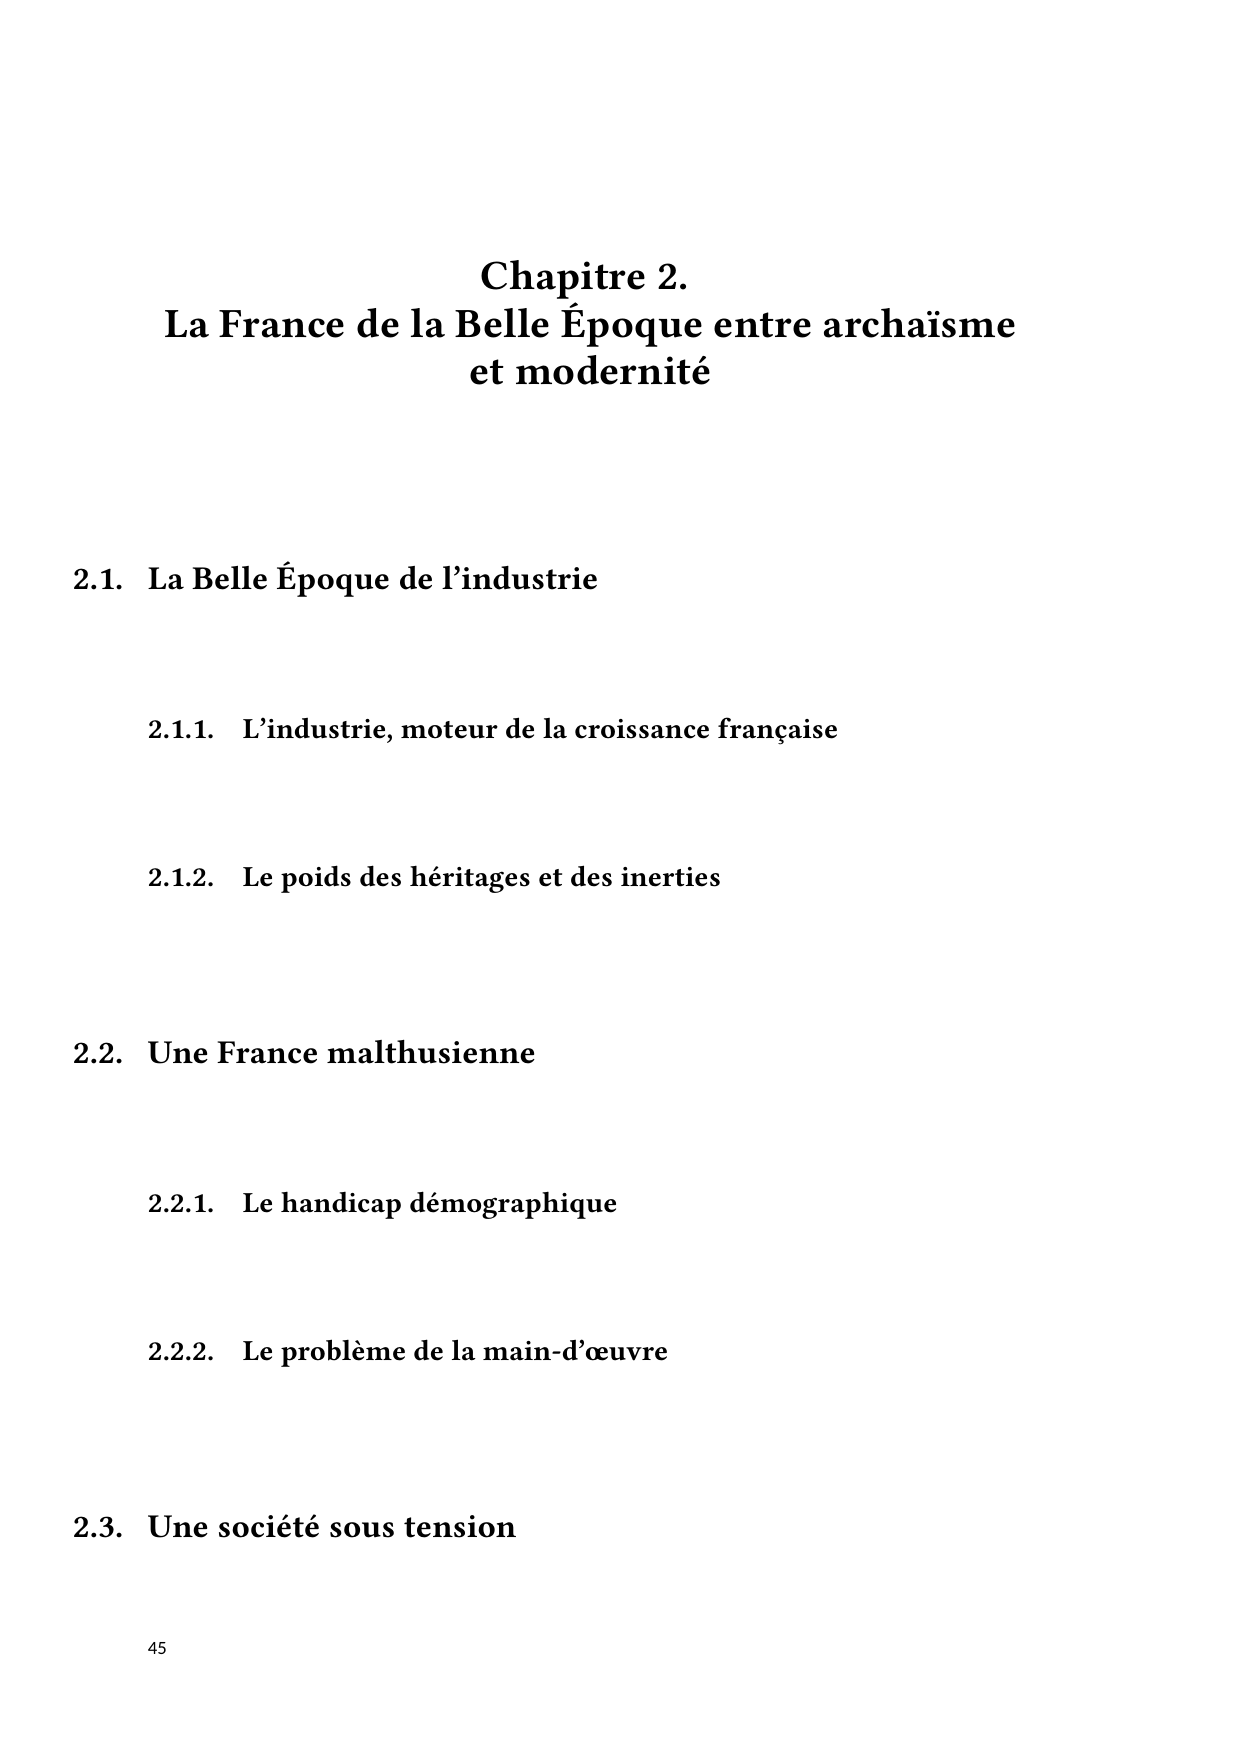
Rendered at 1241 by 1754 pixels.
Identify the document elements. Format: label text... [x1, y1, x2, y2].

subtitle Le problème de la main-d’œuvre [148, 1334, 1033, 1367]
subtitle L’industrie, moteur de la croissance française [148, 712, 1033, 746]
subtitle La Belle Époque de l’industrie [73, 559, 1033, 597]
subtitle Le handicap démographique [148, 1186, 1033, 1219]
subtitle Le poids des héritages et des inerties [148, 860, 1033, 893]
subtitle Une France malthusienne [73, 1033, 1033, 1071]
subtitle Une société sous tension [73, 1507, 1033, 1545]
subtitle La France de la Belle Époque entre archaïsme et modernité [148, 252, 1033, 395]
